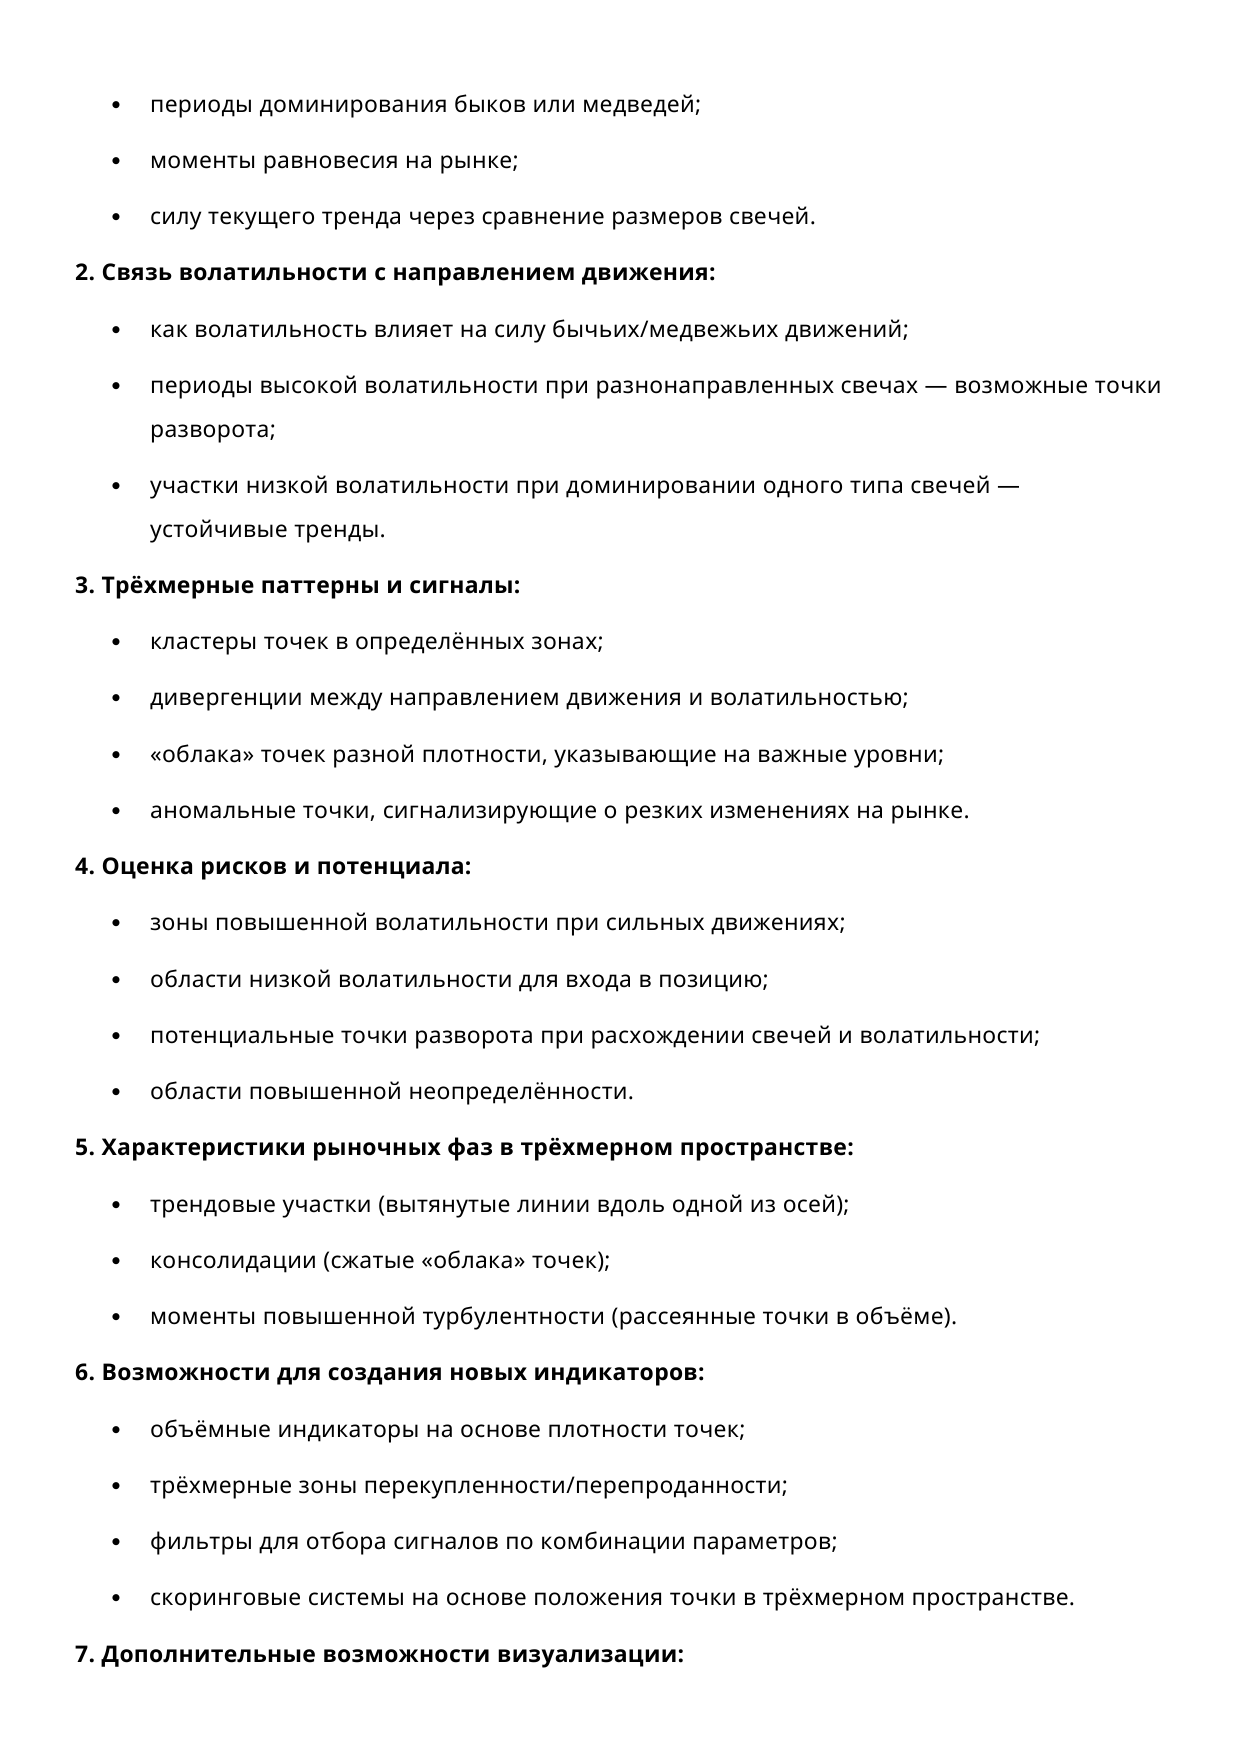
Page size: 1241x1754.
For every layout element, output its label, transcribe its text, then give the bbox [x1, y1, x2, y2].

list фильтры для отбора сигналов по комбинации параметров; [112, 1512, 1165, 1556]
list объёмные индикаторы на основе плотности точек; [112, 1400, 1165, 1444]
list моменты повышенной турбулентности (рассеянные точки в объёме). [112, 1287, 1165, 1331]
list зоны повышенной волатильности при сильных движениях; [112, 894, 1165, 937]
list кластеры точек в определённых зонах; [112, 612, 1165, 656]
list периоды доминирования быков или медведей; [112, 75, 1165, 119]
list трёхмерные зоны перекупленности/перепроданности; [112, 1456, 1165, 1500]
text 4. Оценка рисков и потенциала: [75, 837, 1165, 881]
list консолидации (сжатые «облака» точек); [112, 1231, 1165, 1275]
list дивергенции между направлением движения и волатильностью; [112, 669, 1165, 712]
text 2. Связь волатильности с направлением движения: [75, 244, 1165, 287]
list участки низкой волатильности при доминировании одного типа свечей — устойчивые тренды. [112, 456, 1165, 544]
text 5. Характеристики рыночных фаз в трёхмерном пространстве: [75, 1119, 1165, 1162]
list периоды высокой волатильности при разнонаправленных свечах — возможные точки разворота; [112, 356, 1165, 444]
text 6. Возможности для создания новых индикаторов: [75, 1344, 1165, 1387]
list как волатильность влияет на силу бычьих/медвежьих движений; [112, 300, 1165, 344]
list силу текущего тренда через сравнение размеров свечей. [112, 187, 1165, 231]
list «облака» точек разной плотности, указывающие на важные уровни; [112, 725, 1165, 769]
list скоринговые системы на основе положения точки в трёхмерном пространстве. [112, 1569, 1165, 1612]
list потенциальные точки разворота при расхождении свечей и волатильности; [112, 1006, 1165, 1050]
text 7. Дополнительные возможности визуализации: [75, 1625, 1165, 1669]
list трендовые участки (вытянутые линии вдоль одной из осей); [112, 1175, 1165, 1219]
list моменты равновесия на рынке; [112, 131, 1165, 175]
list области низкой волатильности для входа в позицию; [112, 950, 1165, 994]
text 3. Трёхмерные паттерны и сигналы: [75, 556, 1165, 600]
list аномальные точки, сигнализирующие о резких изменениях на рынке. [112, 781, 1165, 825]
list области повышенной неопределённости. [112, 1062, 1165, 1106]
